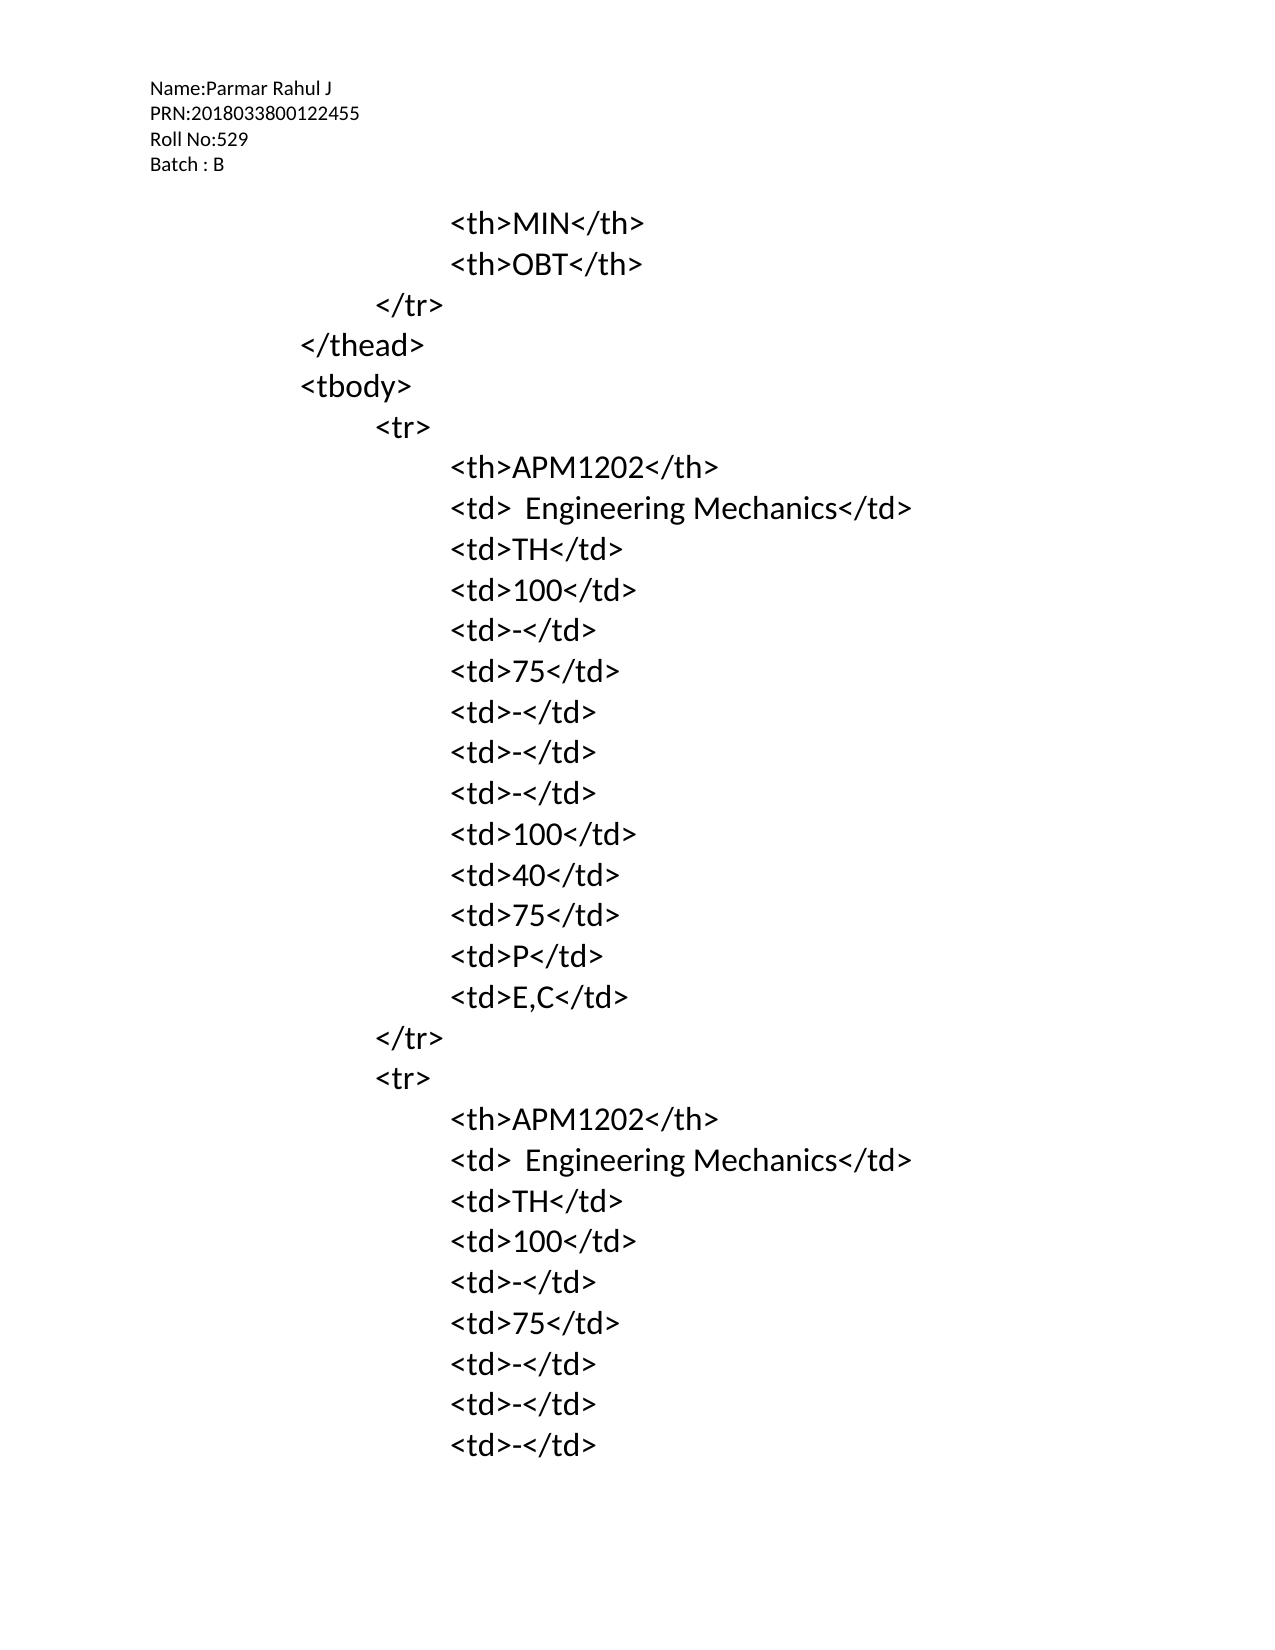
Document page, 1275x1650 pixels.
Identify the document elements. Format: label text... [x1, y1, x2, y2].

text <td> Engineering Mechanics</td> [150, 1139, 1125, 1179]
text <td>E,C</td> [150, 976, 1125, 1017]
text <td>75</td> [150, 894, 1125, 935]
text <td>TH</td> [150, 1179, 1125, 1220]
text <td>-</td> [150, 1342, 1125, 1383]
text <th>APM1202</th> [150, 446, 1125, 487]
text <td>100</td> [150, 813, 1125, 854]
text <td>100</td> [150, 569, 1125, 609]
text <td>-</td> [150, 1261, 1125, 1302]
text <td> Engineering Mechanics</td> [150, 487, 1125, 528]
text </thead> [150, 324, 1125, 365]
text <tr> [150, 406, 1125, 446]
text <td>40</td> [150, 854, 1125, 894]
text <th>OBT</th> [150, 243, 1125, 283]
text </tr> [150, 1017, 1125, 1057]
text <td>75</td> [150, 650, 1125, 691]
text <td>-</td> [150, 1424, 1125, 1465]
text <td>75</td> [150, 1302, 1125, 1342]
text <td>-</td> [150, 732, 1125, 772]
text <td>P</td> [150, 935, 1125, 976]
text <td>TH</td> [150, 528, 1125, 569]
text <td>-</td> [150, 772, 1125, 813]
text <th>MIN</th> [150, 202, 1125, 243]
text <td>-</td> [150, 609, 1125, 650]
text <td>100</td> [150, 1220, 1125, 1261]
text <tr> [150, 1057, 1125, 1098]
text <th>APM1202</th> [150, 1098, 1125, 1139]
text <tbody> [150, 365, 1125, 406]
text <td>-</td> [150, 1383, 1125, 1424]
text <td>-</td> [150, 691, 1125, 732]
text </tr> [150, 283, 1125, 324]
